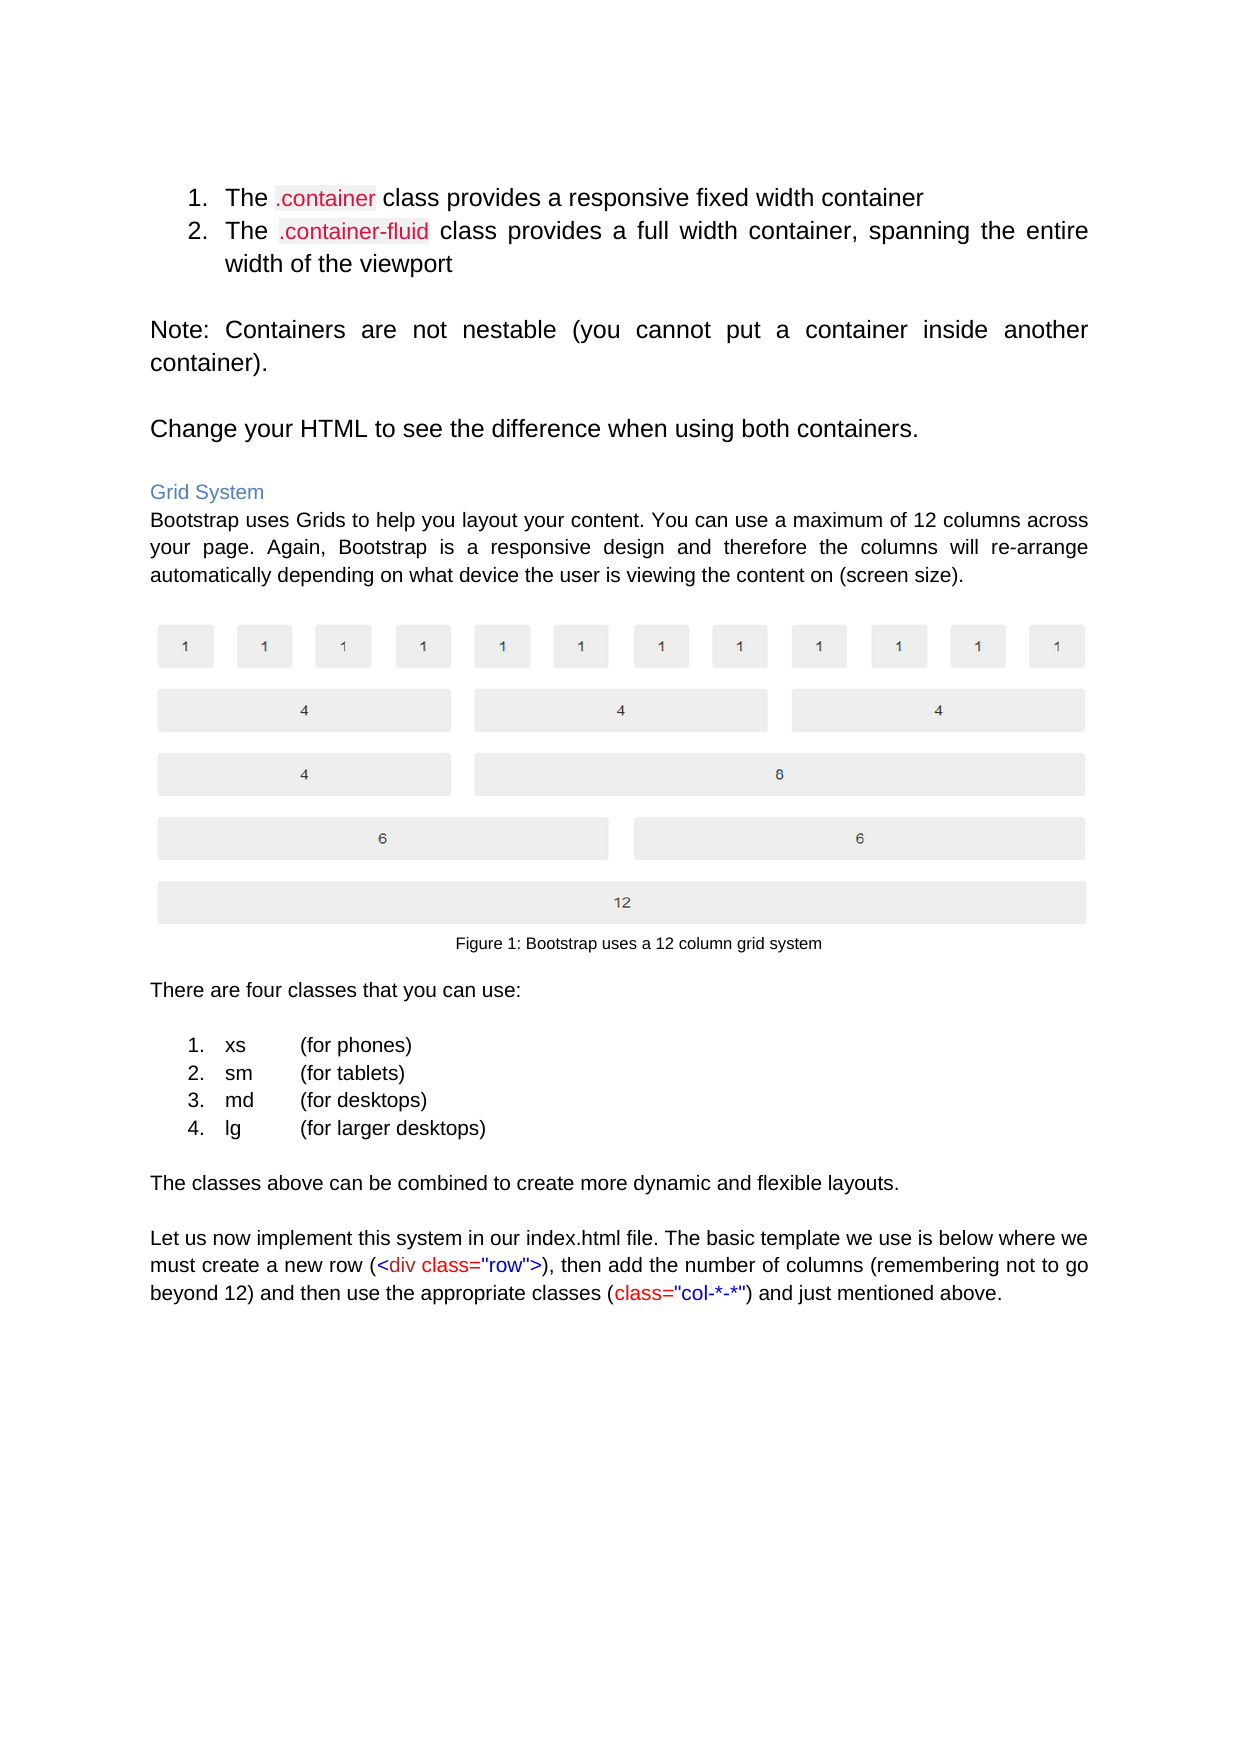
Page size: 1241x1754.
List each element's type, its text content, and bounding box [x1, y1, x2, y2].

text Change your HTML to see the difference when using both containers. [150, 414, 1090, 443]
text Bootstrap uses Grids to help you layout your content. You can use a maximum of 12 columns across your page. Again, Bootstrap is a responsive design and therefore the columns will re-arrange automatically depending on what device the user is viewing the content on (screen size). [150, 508, 1090, 587]
picture [150, 617, 1091, 930]
text Note: Containers are not nestable (you cannot put a container inside another container). [150, 315, 1090, 377]
list The .container class provides a responsive fixed width container [187, 183, 1090, 212]
list The .container-fluid class provides a full width container, spanning the entire width of the viewport [187, 216, 1090, 278]
list lg (for larger desktops) [187, 1116, 1090, 1139]
list xs (for phones) [187, 1033, 1090, 1057]
list sm (for tablets) [187, 1061, 1090, 1084]
text There are four classes that you can use: [150, 978, 1090, 1002]
list md (for desktops) [187, 1088, 1090, 1112]
list Figure 1: Bootstrap uses a 12 column grid system [187, 934, 1090, 953]
text The classes above can be combined to create more dynamic and flexible layouts. [150, 1171, 1090, 1194]
text Grid System [150, 480, 1090, 504]
text Let us now implement this system in our index.html file. The basic template we use is below where we must create a new row (<div class="row">), then add the number of columns (remembering not to go beyond 12) and then use the appropriate classes (class="col-*-*") and just mentioned above. [150, 1226, 1090, 1304]
